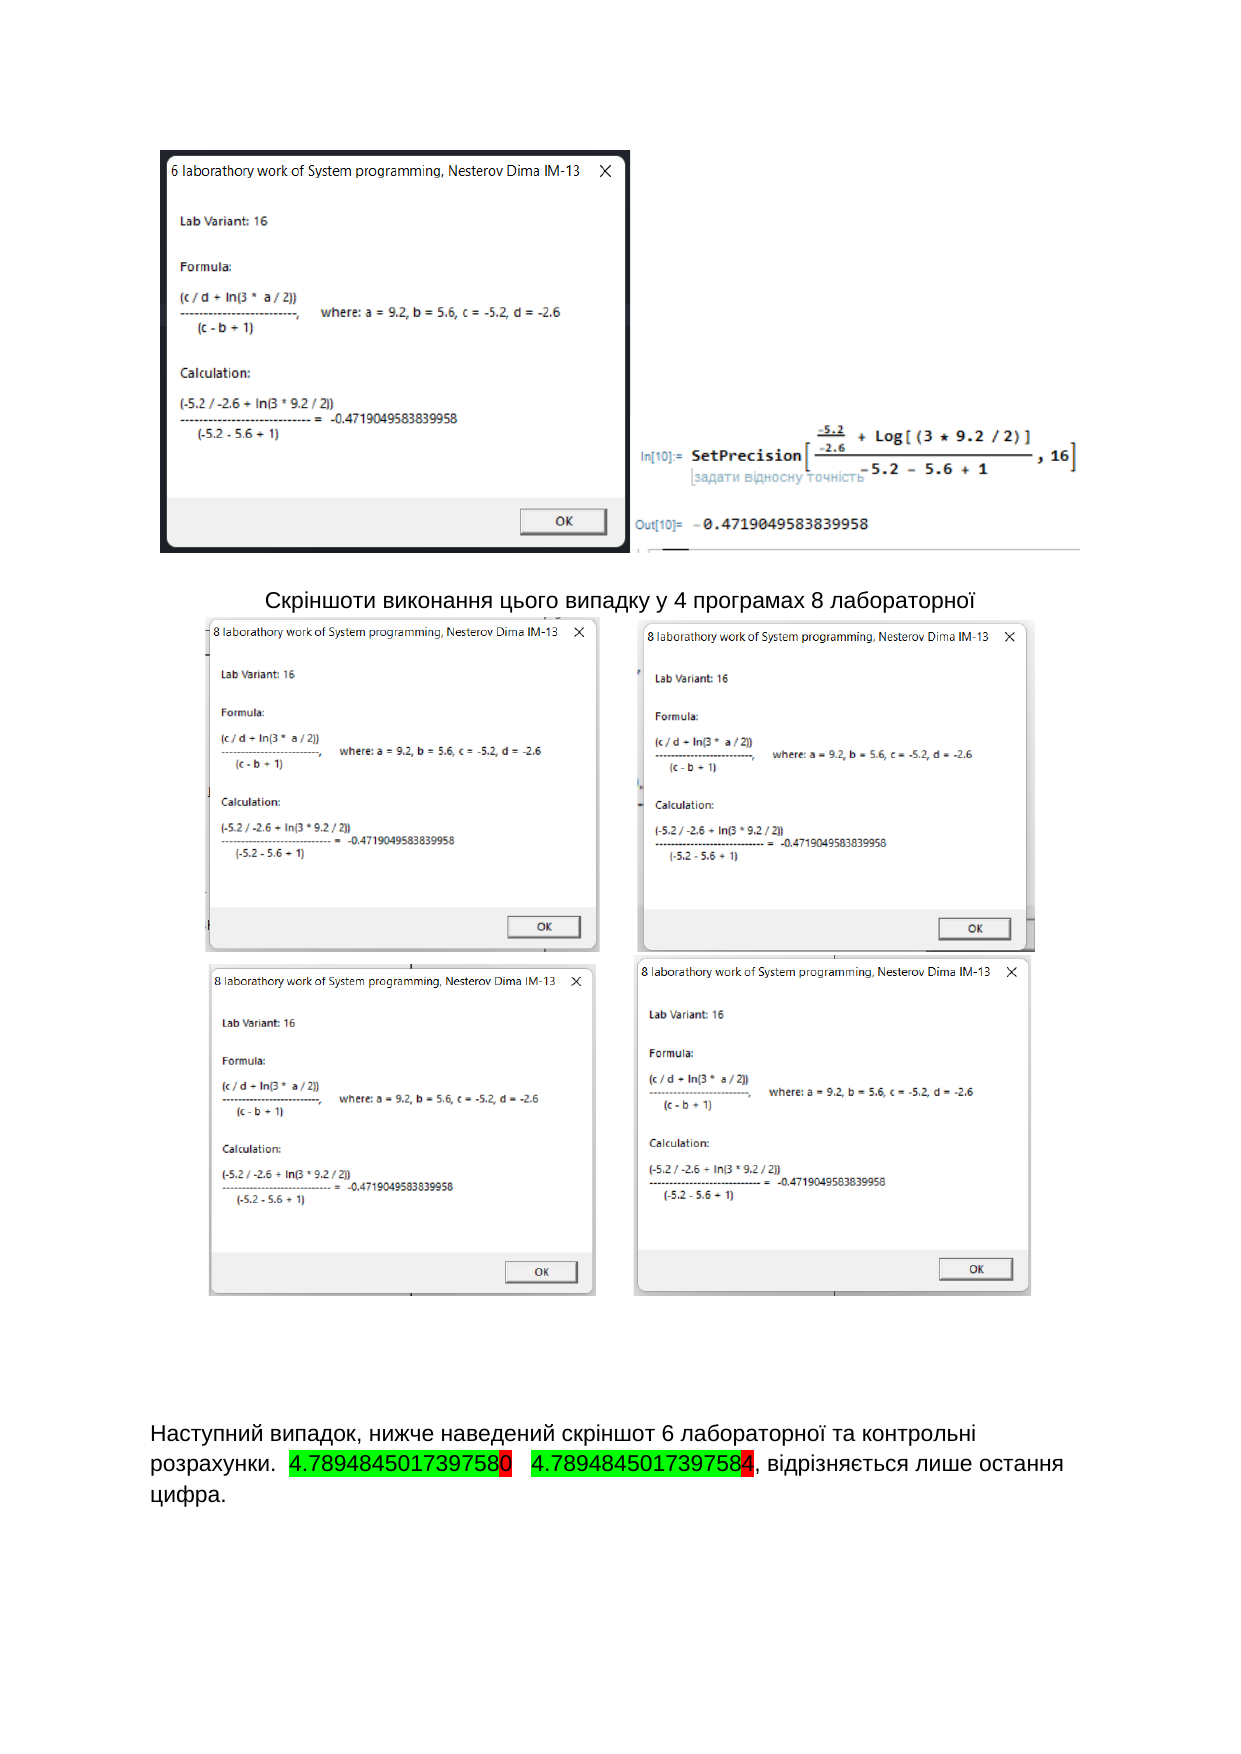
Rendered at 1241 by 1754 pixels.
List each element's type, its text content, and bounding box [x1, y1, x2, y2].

text Наступний випадок, нижче наведений скріншот 6 лабораторної та контрольні розрахунки. 4.7894845017397580 4.7894845017397584, відрізняється лише остання цифра. [150, 1420, 1090, 1507]
text Скріншоти виконання цього випадку у 4 програмах 8 лабораторної [150, 587, 1090, 613]
picture [160, 150, 1081, 553]
